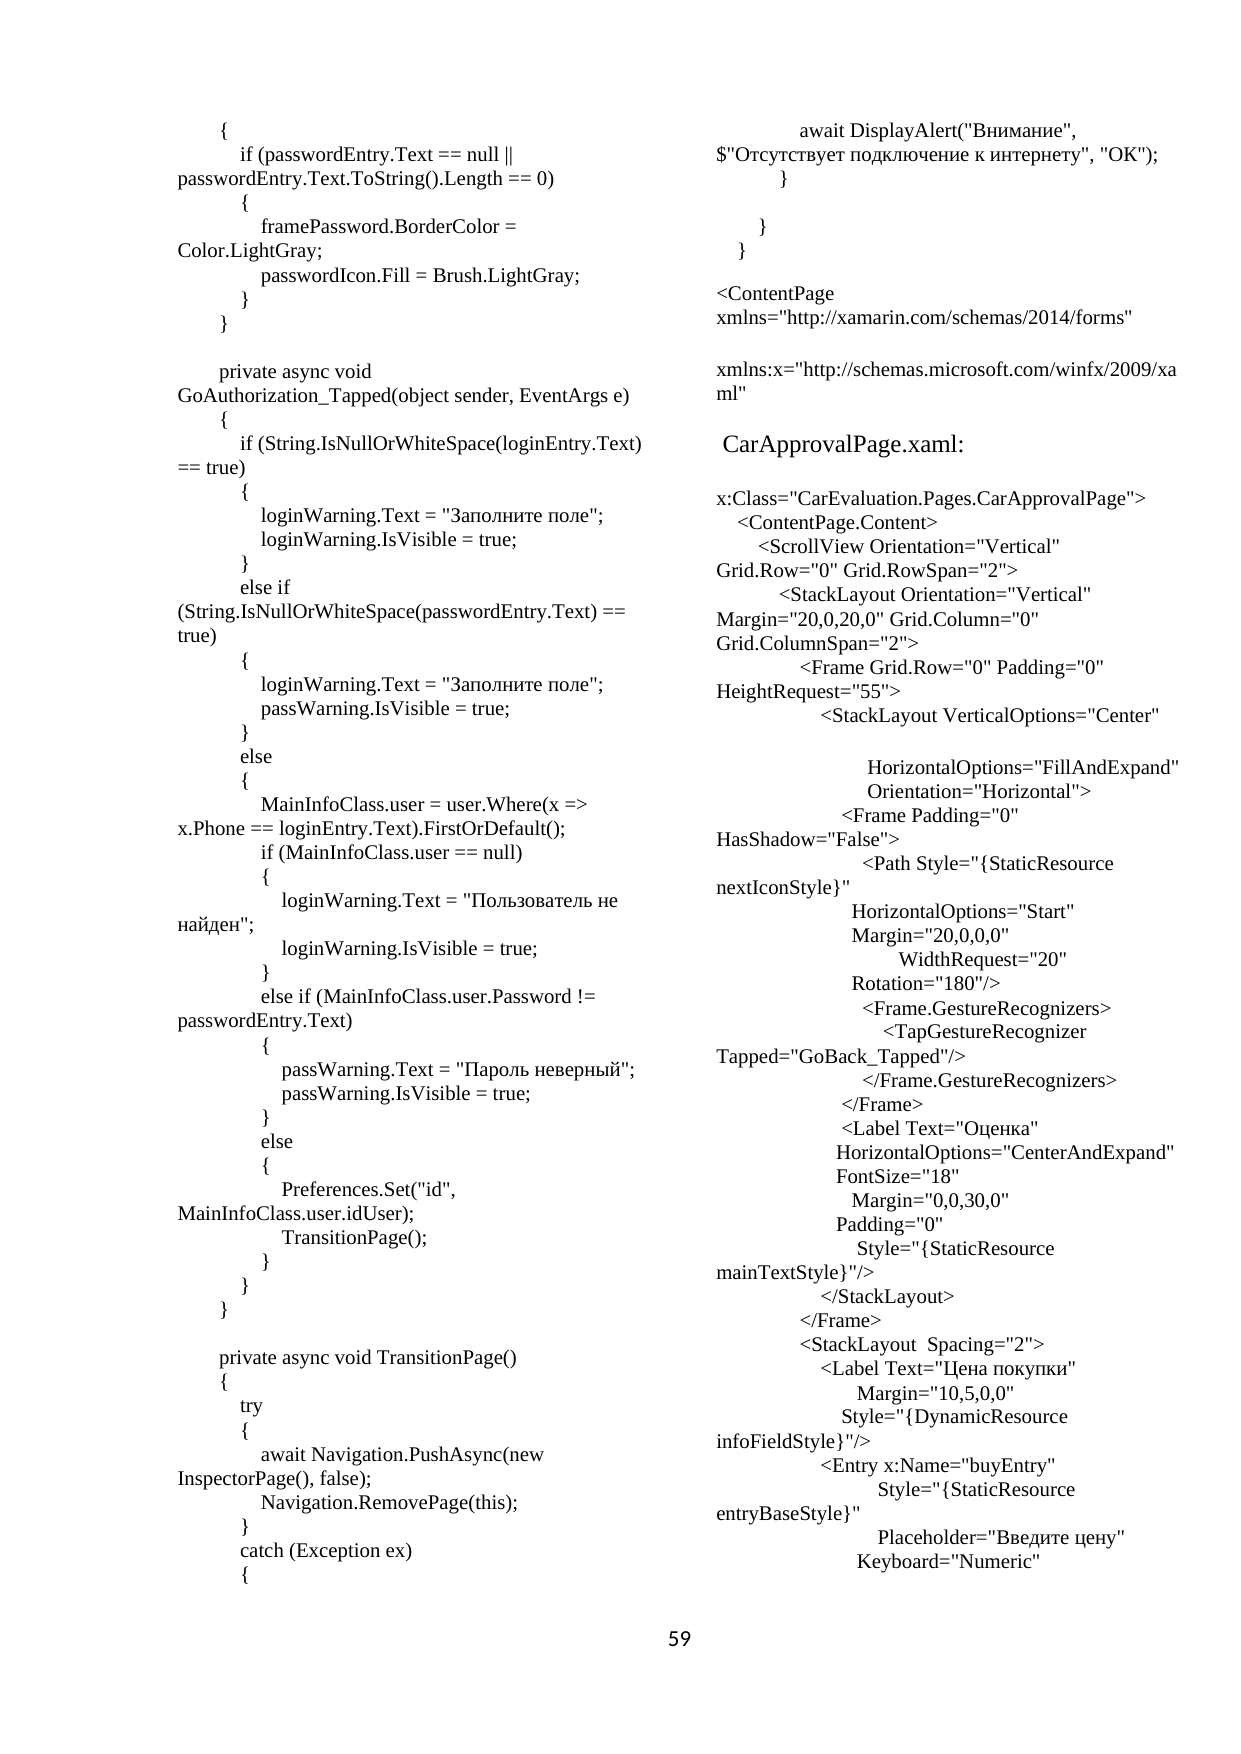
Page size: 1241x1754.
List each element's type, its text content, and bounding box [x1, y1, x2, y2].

text } [177, 720, 642, 744]
text catch (Exception ex) [177, 1538, 642, 1562]
text Rotation="180"/> [716, 971, 1181, 995]
text } [716, 238, 1181, 262]
text private async void GoAuthorization_Tapped(object sender, EventArgs e) [177, 359, 642, 407]
text } [177, 1297, 642, 1321]
text <Entry x:Name="buyEntry" [716, 1453, 1181, 1477]
text { [177, 1417, 642, 1442]
text } [177, 287, 642, 311]
text framePassword.BorderColor = Color.LightGray; [177, 214, 642, 262]
text { [177, 479, 642, 503]
text <Frame.GestureRecognizers> [716, 995, 1181, 1019]
text } [177, 960, 642, 984]
text <StackLayout VerticalOptions="Center" [716, 703, 1181, 727]
text MainInfoClass.user = user.Where(x => x.Phone == loginEntry.Text).FirstOrDefault(); [177, 792, 642, 840]
text } [716, 214, 1181, 238]
text if (MainInfoClass.user == null) [177, 840, 642, 864]
text HorizontalOptions="FillAndExpand" [716, 755, 1181, 779]
text } [177, 1249, 642, 1273]
text Margin="10,5,0,0" [716, 1380, 1181, 1404]
text Margin="0,0,30,0" [716, 1188, 1181, 1212]
text <ContentPage xmlns="http://xamarin.com/schemas/2014/forms" [716, 281, 1181, 329]
text <Label Text="Цена покупки" [716, 1356, 1181, 1380]
text <StackLayout Spacing="2"> [716, 1332, 1181, 1356]
text { [177, 1369, 642, 1393]
text xmlns:x="http://schemas.microsoft.com/winfx/2009/xaml" [716, 329, 1181, 405]
text </Frame> [716, 1092, 1181, 1116]
text private async void TransitionPage() [177, 1345, 642, 1369]
text loginWarning.IsVisible = true; [177, 527, 642, 551]
text await Navigation.PushAsync(new InspectorPage(), false); [177, 1442, 642, 1490]
text FontSize="18" [716, 1164, 1181, 1188]
text <Path Style="{StaticResource nextIconStyle}" [716, 851, 1181, 899]
text loginWarning.Text = "Заполните поле"; [177, 672, 642, 696]
text loginWarning.Text = "Заполните поле"; [177, 503, 642, 527]
text <Label Text="Оценка" [716, 1116, 1181, 1140]
text Navigation.RemovePage(this); [177, 1490, 642, 1514]
text if (passwordEntry.Text == null || passwordEntry.Text.ToString().Length == 0) [177, 142, 642, 190]
text <Frame Grid.Row="0" Padding="0" HeightRequest="55"> [716, 654, 1181, 703]
text } [177, 1105, 642, 1129]
text { [177, 864, 642, 888]
text try [177, 1393, 642, 1417]
text else [177, 1129, 642, 1153]
text if (String.IsNullOrWhiteSpace(loginEntry.Text) == true) [177, 431, 642, 479]
text { [177, 190, 642, 214]
text loginWarning.IsVisible = true; [177, 936, 642, 960]
text passwordIcon.Fill = Brush.LightGray; [177, 262, 642, 287]
text <ScrollView Orientation="Vertical" Grid.Row="0" Grid.RowSpan="2"> [716, 534, 1181, 582]
text else if (MainInfoClass.user.Password != passwordEntry.Text) [177, 984, 642, 1032]
text </Frame> [716, 1308, 1181, 1332]
text Style="{StaticResource entryBaseStyle}" [716, 1477, 1181, 1525]
text Orientation="Horizontal"> [716, 779, 1181, 803]
text Style="{DynamicResource infoFieldStyle}"/> [716, 1404, 1181, 1453]
text passWarning.IsVisible = true; [177, 696, 642, 720]
text } [177, 551, 642, 575]
text Padding="0" [716, 1212, 1181, 1236]
text CarApprovalPage.xaml: [716, 429, 1181, 458]
text else [177, 744, 642, 768]
text Style="{StaticResource mainTextStyle}"/> [716, 1236, 1181, 1284]
text HorizontalOptions="CenterAndExpand" [716, 1140, 1181, 1164]
text await DisplayAlert("Внимание", $"Отсутствует подключение к интернету", "ОК"); [716, 118, 1181, 166]
text { [177, 407, 642, 431]
text HorizontalOptions="Start" [716, 899, 1181, 923]
text } [177, 1514, 642, 1538]
text passWarning.Text = "Пароль неверный"; [177, 1057, 642, 1081]
text } [177, 1273, 642, 1297]
text } [177, 311, 642, 335]
text { [177, 118, 642, 142]
text } [716, 166, 1181, 190]
text { [177, 768, 642, 792]
text <TapGestureRecognizer Tapped="GoBack_Tapped"/> [716, 1019, 1181, 1068]
text Keyboard="Numeric" [716, 1549, 1181, 1573]
text TransitionPage(); [177, 1225, 642, 1249]
text { [177, 1562, 642, 1586]
text <StackLayout Orientation="Vertical" Margin="20,0,20,0" Grid.Column="0" Grid.ColumnSpan="2"> [716, 582, 1181, 654]
text <Frame Padding="0" HasShadow="False"> [716, 803, 1181, 851]
text passWarning.IsVisible = true; [177, 1081, 642, 1105]
text </StackLayout> [716, 1284, 1181, 1308]
text Placeholder="Введите цену" [716, 1525, 1181, 1549]
text { [177, 1032, 642, 1057]
text loginWarning.Text = "Пользователь не найден"; [177, 888, 642, 936]
text { [177, 1153, 642, 1177]
text { [177, 647, 642, 672]
text x:Class="CarEvaluation.Pages.CarApprovalPage"> [716, 458, 1181, 510]
text Margin="20,0,0,0" [716, 923, 1181, 947]
text Preferences.Set("id", MainInfoClass.user.idUser); [177, 1177, 642, 1225]
text else if (String.IsNullOrWhiteSpace(passwordEntry.Text) == true) [177, 575, 642, 647]
text WidthRequest="20" [716, 947, 1181, 971]
text </Frame.GestureRecognizers> [716, 1068, 1181, 1092]
text <ContentPage.Content> [716, 510, 1181, 534]
